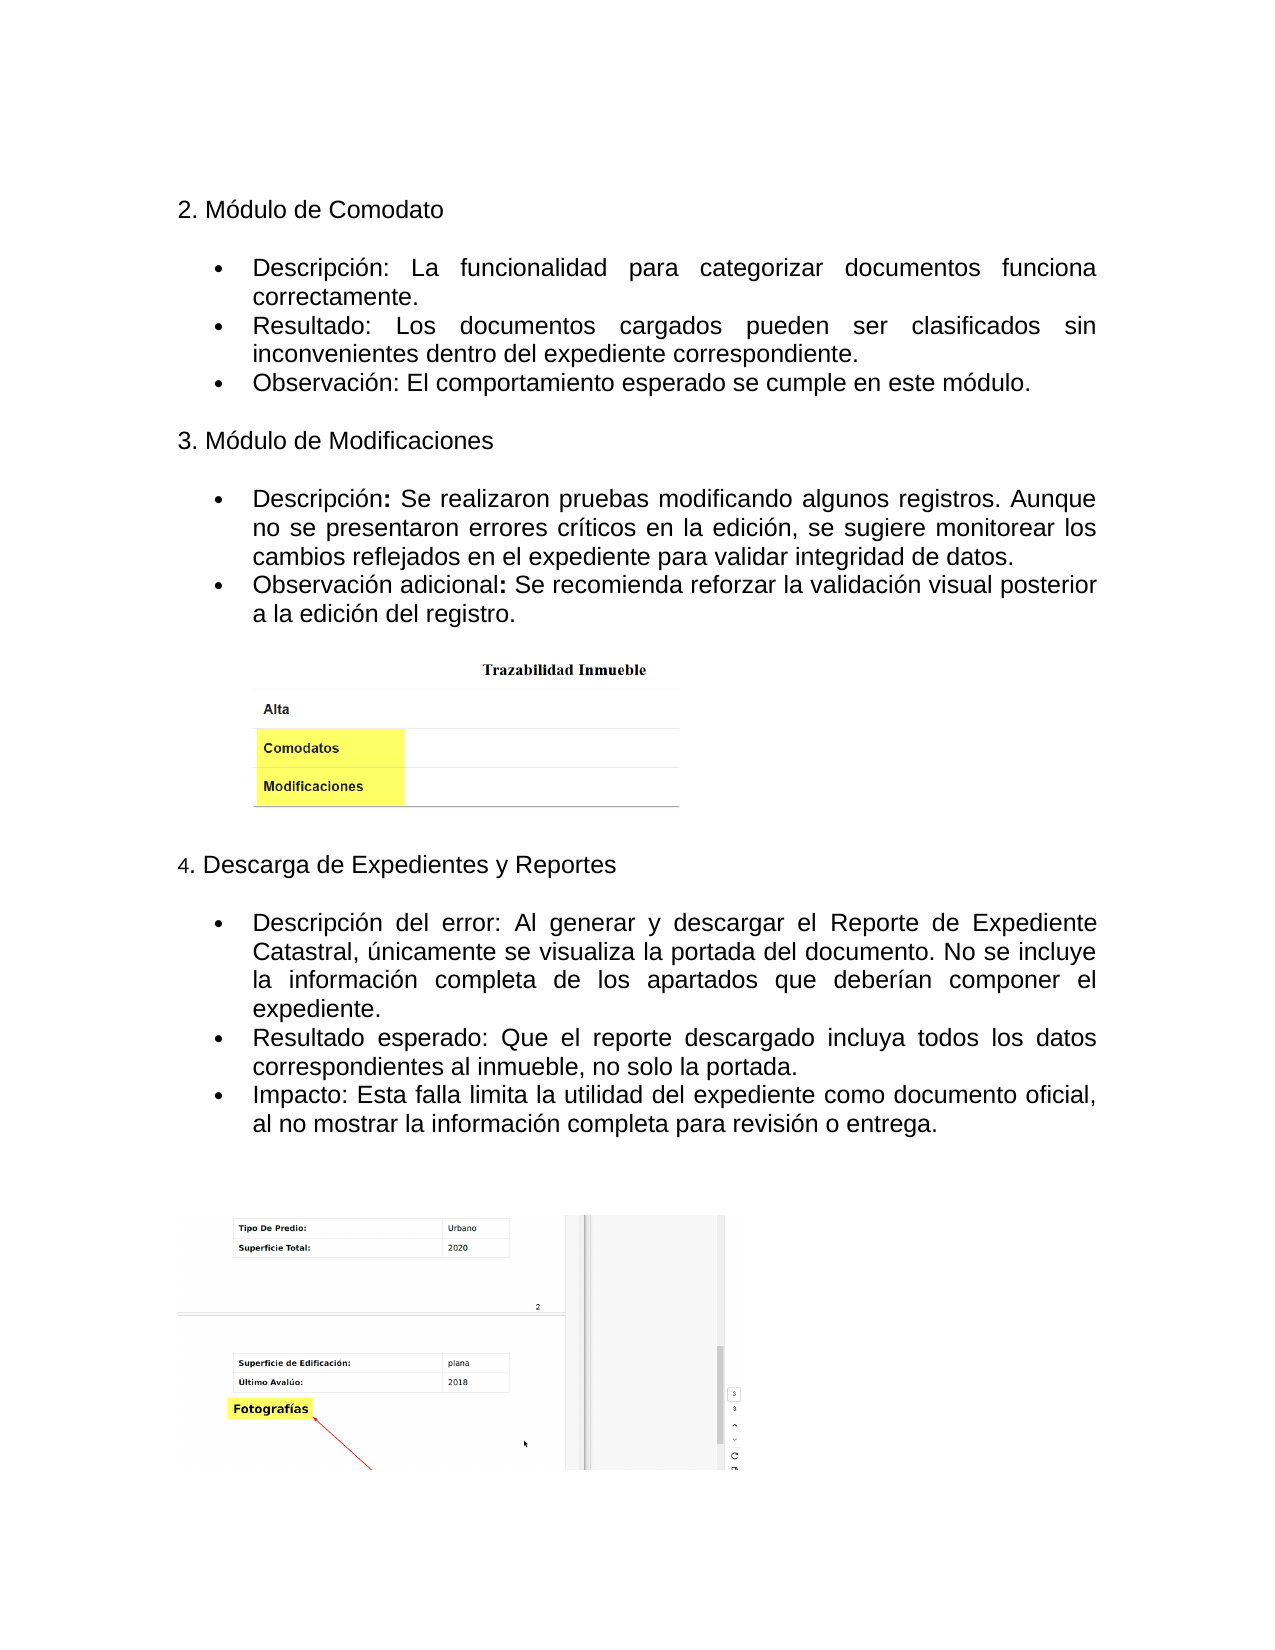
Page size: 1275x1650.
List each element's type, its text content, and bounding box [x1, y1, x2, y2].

list Descripción: Se realizaron pruebas modificando algunos registros. Aunque no se presentaron errores críticos en la edición, se sugiere monitorear los cambios reflejados en el expediente para validar integridad de datos. [215, 484, 1098, 570]
text 3. Módulo de Modificaciones [177, 426, 1098, 455]
list Resultado esperado: Que el reporte descargado incluya todos los datos correspondientes al inmueble, no solo la portada. [215, 1023, 1098, 1081]
text 2. Módulo de Comodato [177, 195, 1098, 224]
list Descripción: La funcionalidad para categorizar documentos funciona correctamente. [215, 253, 1098, 311]
list Observación adicional: Se recomienda reforzar la validación visual posterior a la edición del registro. [215, 570, 1098, 628]
list Impacto: Esta falla limita la utilidad del expediente como documento oficial, al no mostrar la información completa para revisión o entrega. [215, 1081, 1098, 1138]
text 4. Descarga de Expedientes y Reportes [177, 850, 1098, 879]
list Resultado: Los documentos cargados pueden ser clasificados sin inconvenientes dentro del expediente correspondiente. [215, 311, 1098, 368]
picture [252, 657, 680, 821]
list Descripción del error: Al generar y descargar el Reporte de Expediente Catastral, únicamente se visualiza la portada del documento. No se incluye la información completa de los apartados que deberían componer el expediente. [215, 908, 1098, 1023]
picture [177, 1215, 743, 1470]
list Observación: El comportamiento esperado se cumple en este módulo. [215, 368, 1098, 397]
